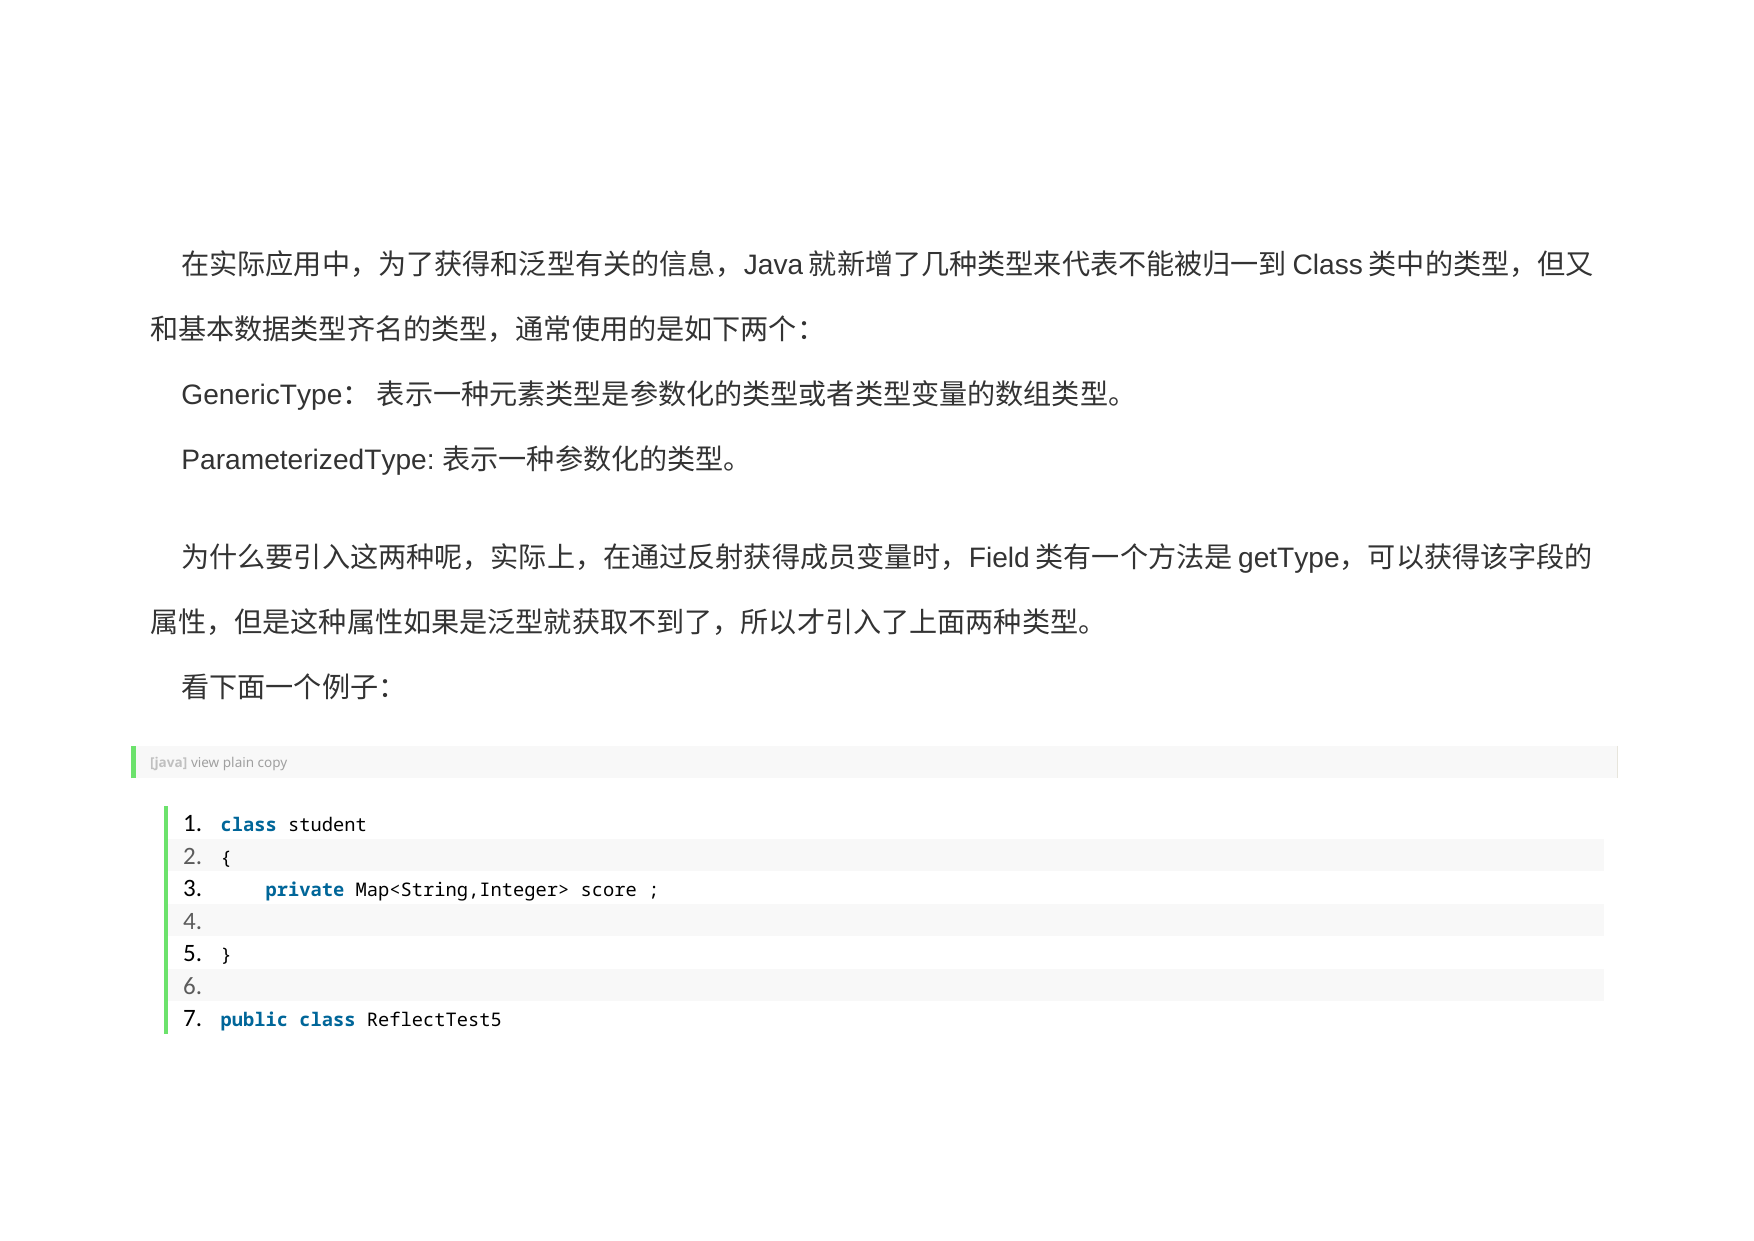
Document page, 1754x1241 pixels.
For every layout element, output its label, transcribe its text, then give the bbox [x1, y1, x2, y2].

text [java] view plain copy [136, 746, 1617, 778]
text 看下面一个例子： [150, 653, 1604, 718]
text 在实际应用中，为了获得和泛型有关的信息，Java就新增了几种类型来代表不能被归一到Class类中的类型，但又和基本数据类型齐名的类型，通常使用的是如下两个： [150, 230, 1604, 360]
text GenericType： 表示一种元素类型是参数化的类型或者类型变量的数组类型。 [150, 360, 1604, 425]
list { [168, 839, 1604, 871]
list class student [168, 806, 1604, 839]
list public class ReflectTest5 [168, 1001, 1604, 1034]
list } [168, 936, 1604, 969]
text ParameterizedType: 表示一种参数化的类型。 [150, 425, 1604, 490]
list private Map<String,Integer> score ; [168, 871, 1604, 904]
text 为什么要引入这两种呢，实际上，在通过反射获得成员变量时，Field类有一个方法是getType，可以获得该字段的属性，但是这种属性如果是泛型就获取不到了，所以才引入了上面两种类型。 [150, 523, 1604, 653]
